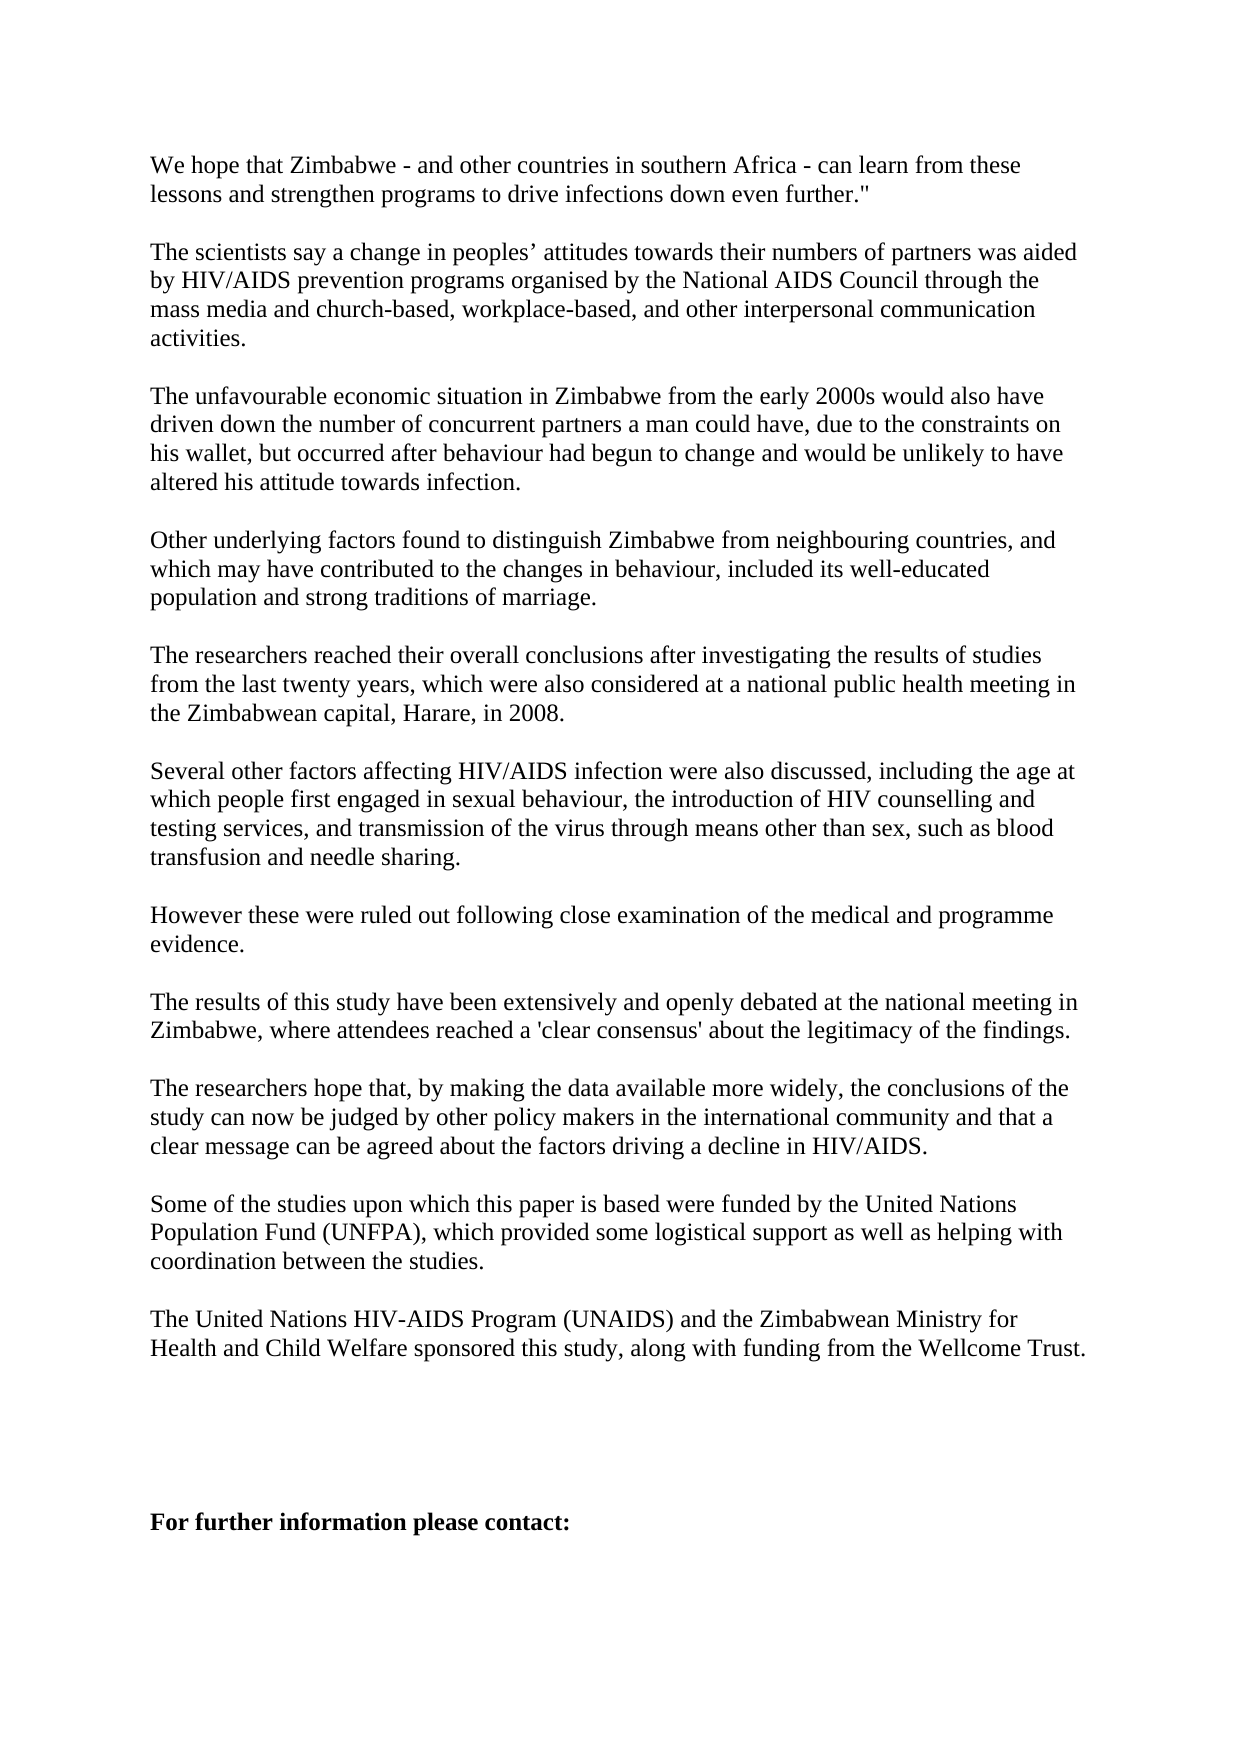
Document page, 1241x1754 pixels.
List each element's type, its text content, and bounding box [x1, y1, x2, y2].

text Some of the studies upon which this paper is based were funded by the United Nations Population Fund (UNFPA), which provided some logistical support as well as helping with coordination between the studies. [150, 1189, 1090, 1275]
text However these were ruled out following close examination of the medical and programme evidence. [150, 900, 1090, 957]
text For further information please contact: [150, 1507, 1090, 1535]
text The scientists say a change in peoples’ attitudes towards their numbers of partners was aided by HIV/AIDS prevention programs organised by the National AIDS Council through the mass media and church-based, workplace-based, and other interpersonal communication activities. [150, 237, 1090, 352]
text We hope that Zimbabwe - and other countries in southern Africa - can learn from these lessons and strengthen programs to drive infections down even further." [150, 150, 1090, 207]
text The United Nations HIV-AIDS Program (UNAIDS) and the Zimbabwean Ministry for Health and Child Welfare sponsored this study, along with funding from the Wellcome Trust. [150, 1304, 1090, 1362]
text Other underlying factors found to distinguish Zimbabwe from neighbouring countries, and which may have contributed to the changes in behaviour, included its well-educated population and strong traditions of marriage. [150, 525, 1090, 611]
text The results of this study have been extensively and openly debated at the national meeting in Zimbabwe, where attendees reached a 'clear consensus' about the legitimacy of the findings. [150, 987, 1090, 1044]
text The unfavourable economic situation in Zimbabwe from the early 2000s would also have driven down the number of concurrent partners a man could have, due to the constraints on his wallet, but occurred after behaviour had begun to change and would be unlikely to have altered his attitude towards infection. [150, 381, 1090, 496]
text Several other factors affecting HIV/AIDS infection were also discussed, including the age at which people first engaged in sexual behaviour, the introduction of HIV counselling and testing services, and transmission of the virus through means other than sex, such as blood transfusion and needle sharing. [150, 756, 1090, 871]
text The researchers reached their overall conclusions after investigating the results of studies from the last twenty years, which were also considered at a national public health meeting in the Zimbabwean capital, Harare, in 2008. [150, 640, 1090, 727]
text The researchers hope that, by making the data available more widely, the conclusions of the study can now be judged by other policy makers in the international community and that a clear message can be agreed about the factors driving a decline in HIV/AIDS. [150, 1073, 1090, 1159]
